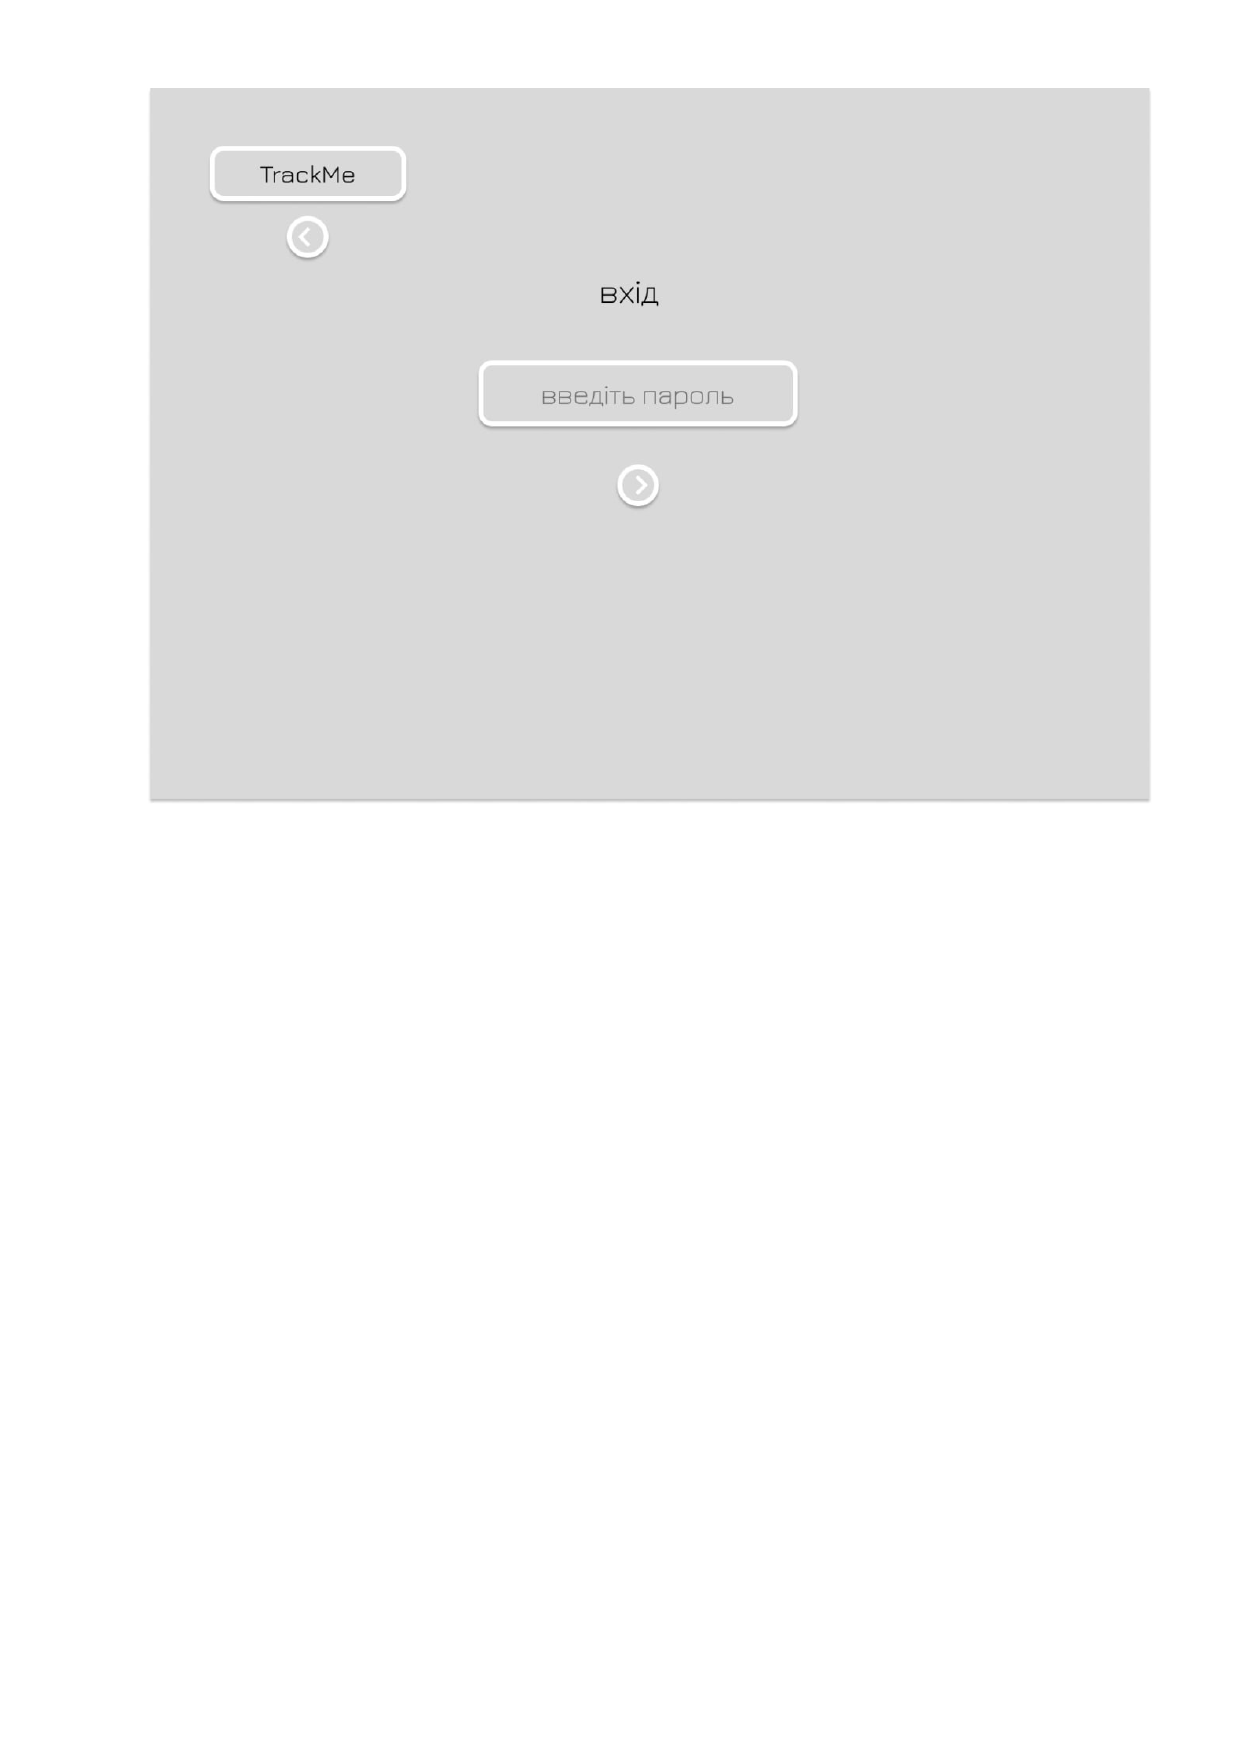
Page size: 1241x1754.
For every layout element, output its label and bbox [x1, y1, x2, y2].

picture [147, 88, 1152, 804]
